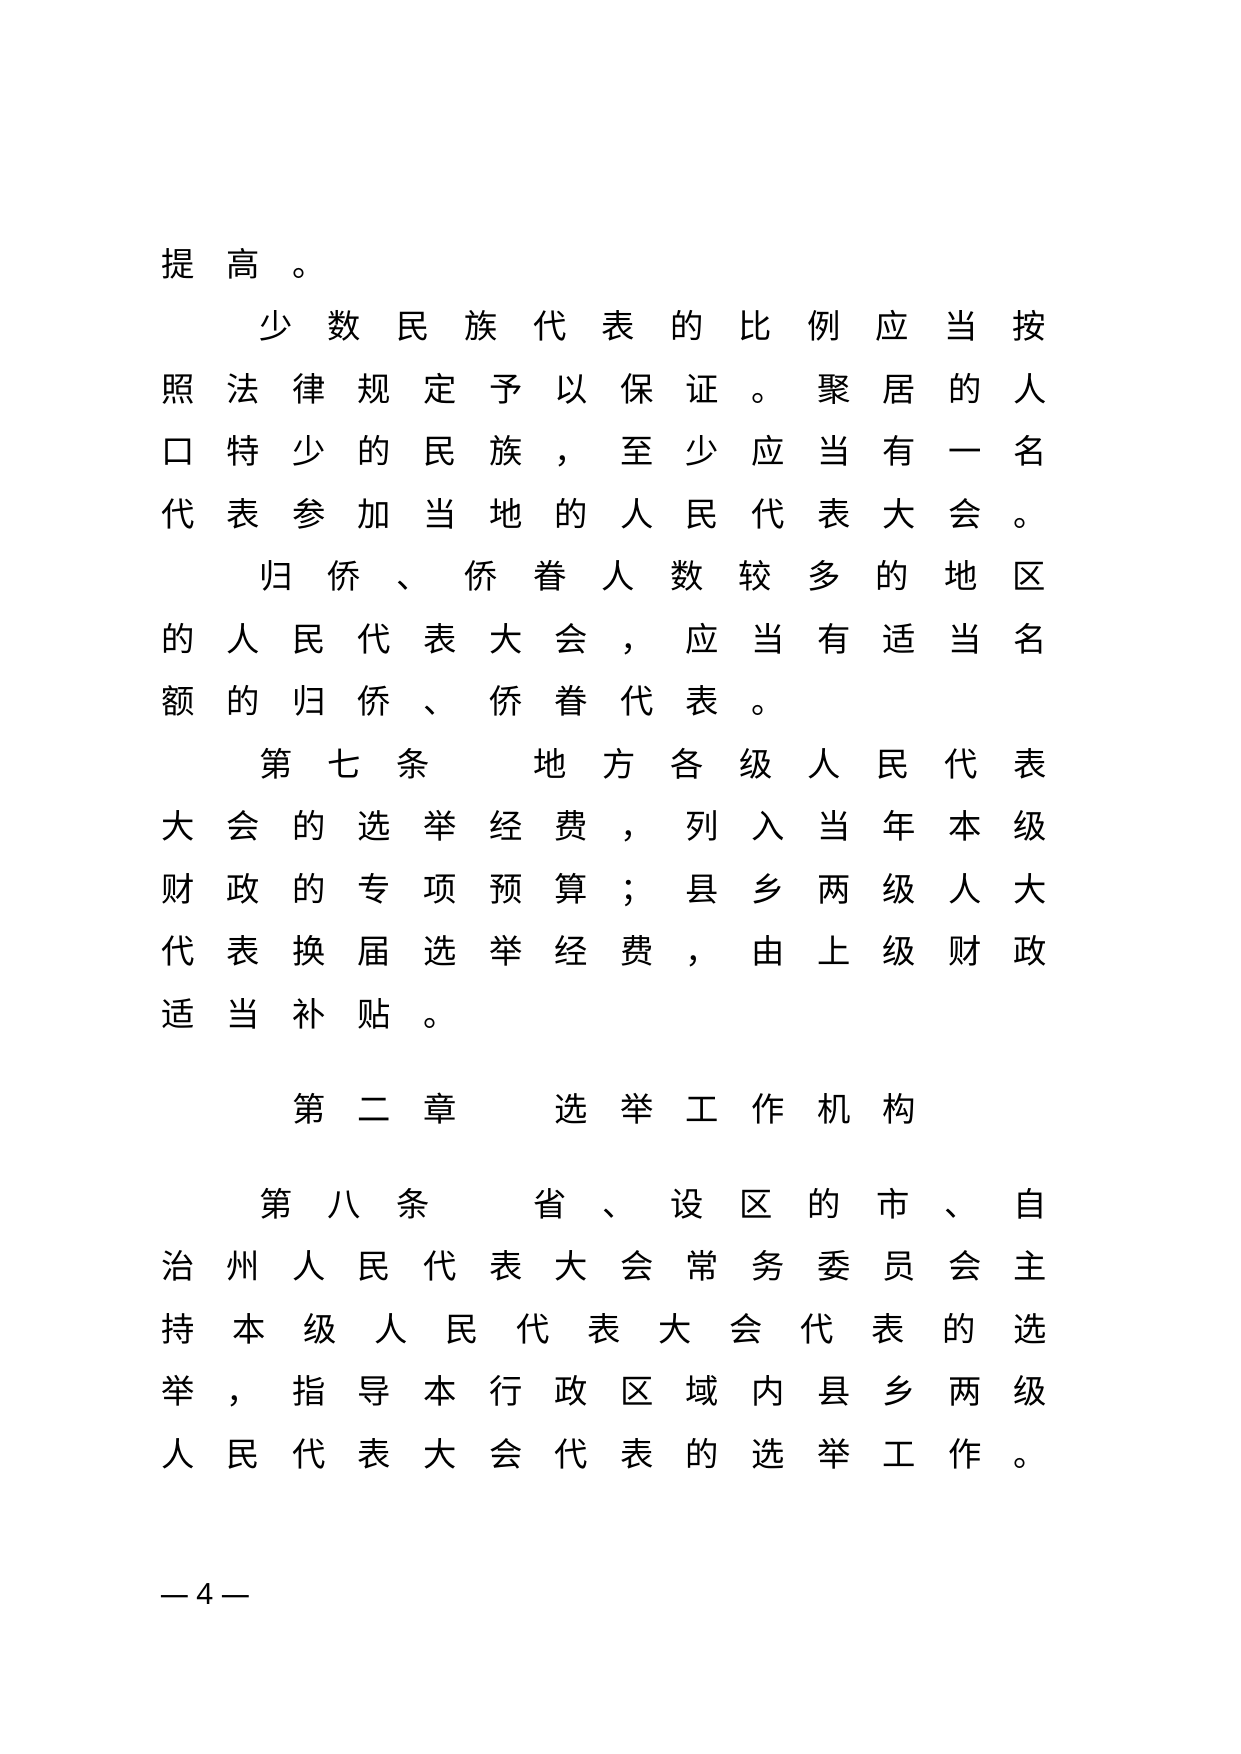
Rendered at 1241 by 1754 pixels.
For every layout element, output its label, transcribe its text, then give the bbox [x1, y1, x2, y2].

text 少数民族代表的比例应当按照法律规定予以保证。聚居的人口特少的民族，至少应当有一名代表参加当地的人民代表大会。 [161, 293, 1079, 543]
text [161, 231, 1079, 293]
text 第七条 地方各级人民代表大会的选举经费，列入当年本级财政的专项预算；县乡两级人大代表换届选举经费，由上级财政适当补贴。 [161, 731, 1079, 1043]
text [161, 1171, 1079, 1483]
text 归侨、侨眷人数较多的地区的人民代表大会，应当有适当名额的归侨、侨眷代表。 [161, 543, 1079, 731]
text 第二章 选举工作机构 [161, 1076, 1079, 1138]
